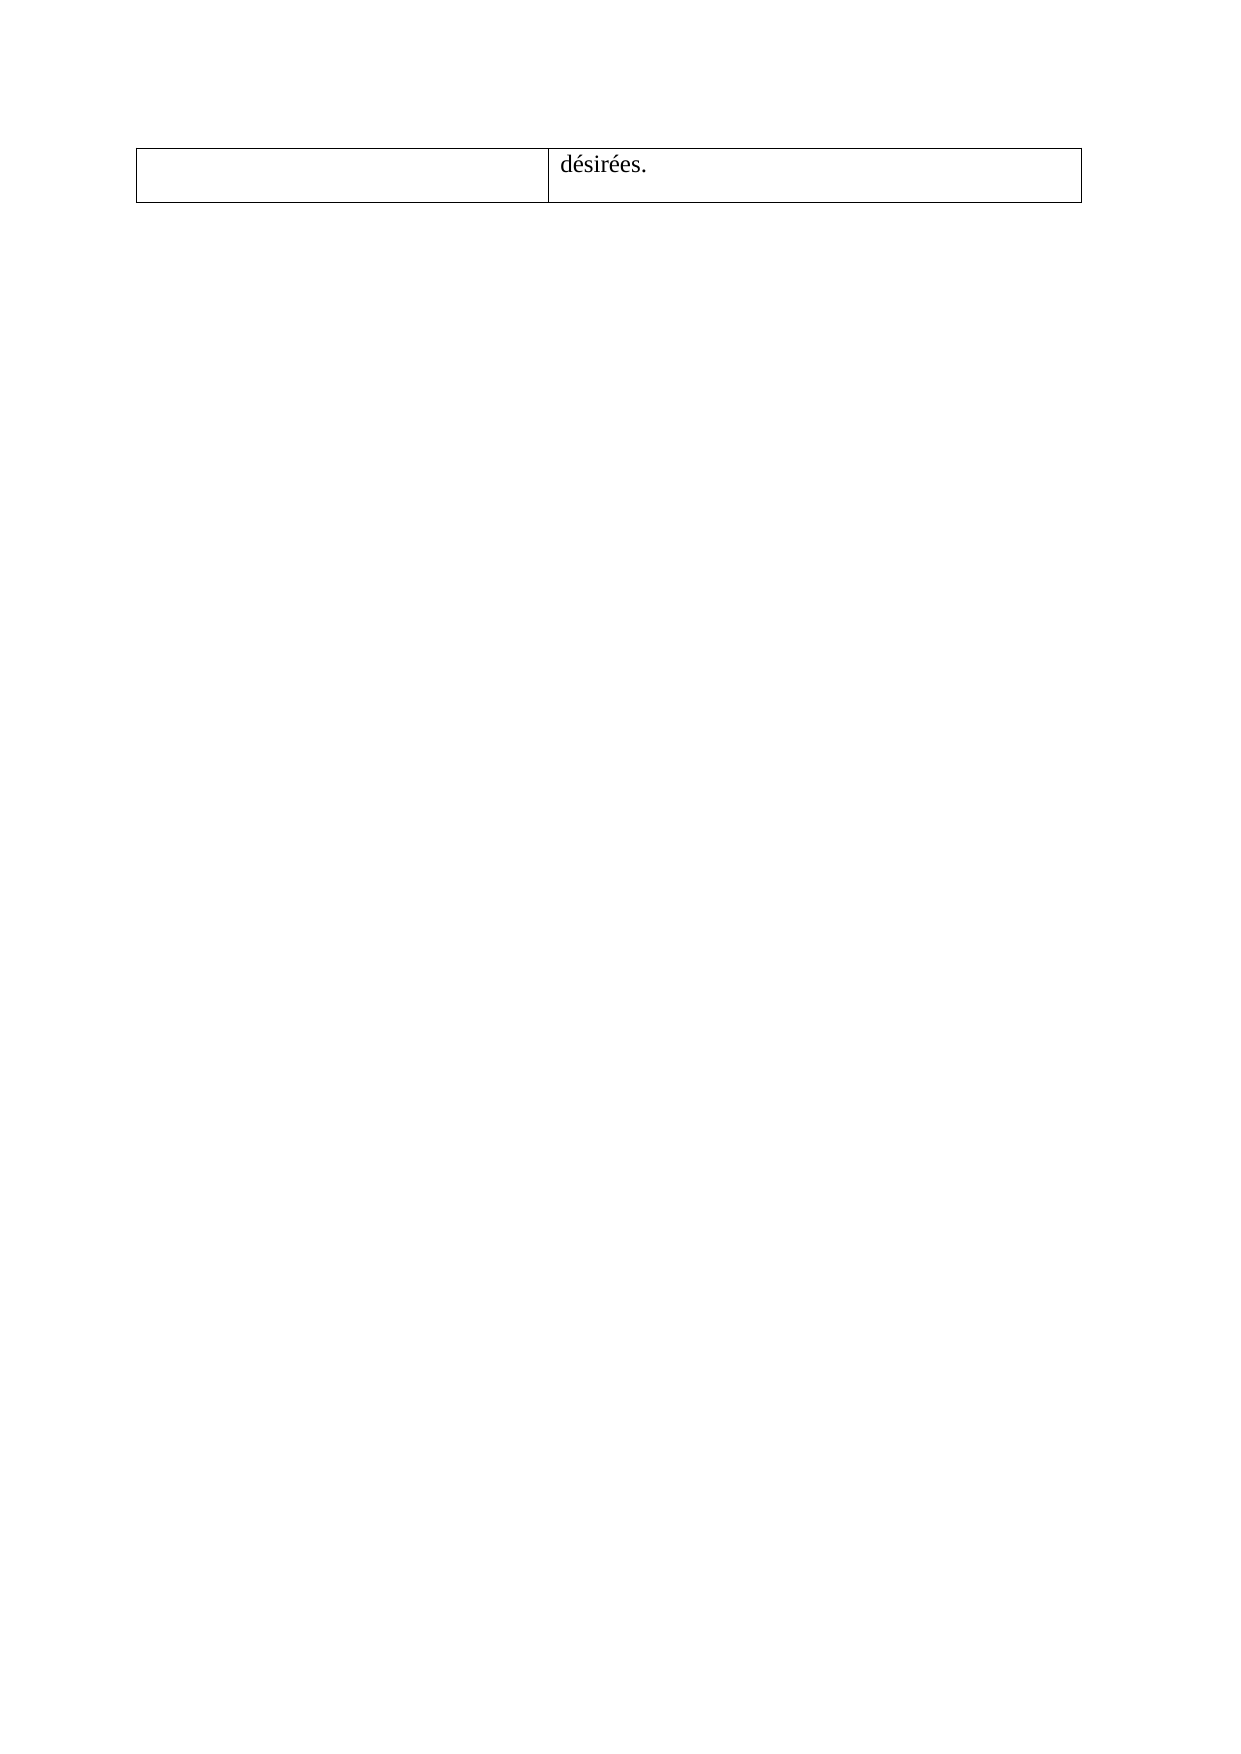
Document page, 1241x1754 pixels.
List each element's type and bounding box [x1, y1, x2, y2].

table_cell [137, 149, 548, 202]
table_cell [549, 149, 1081, 202]
